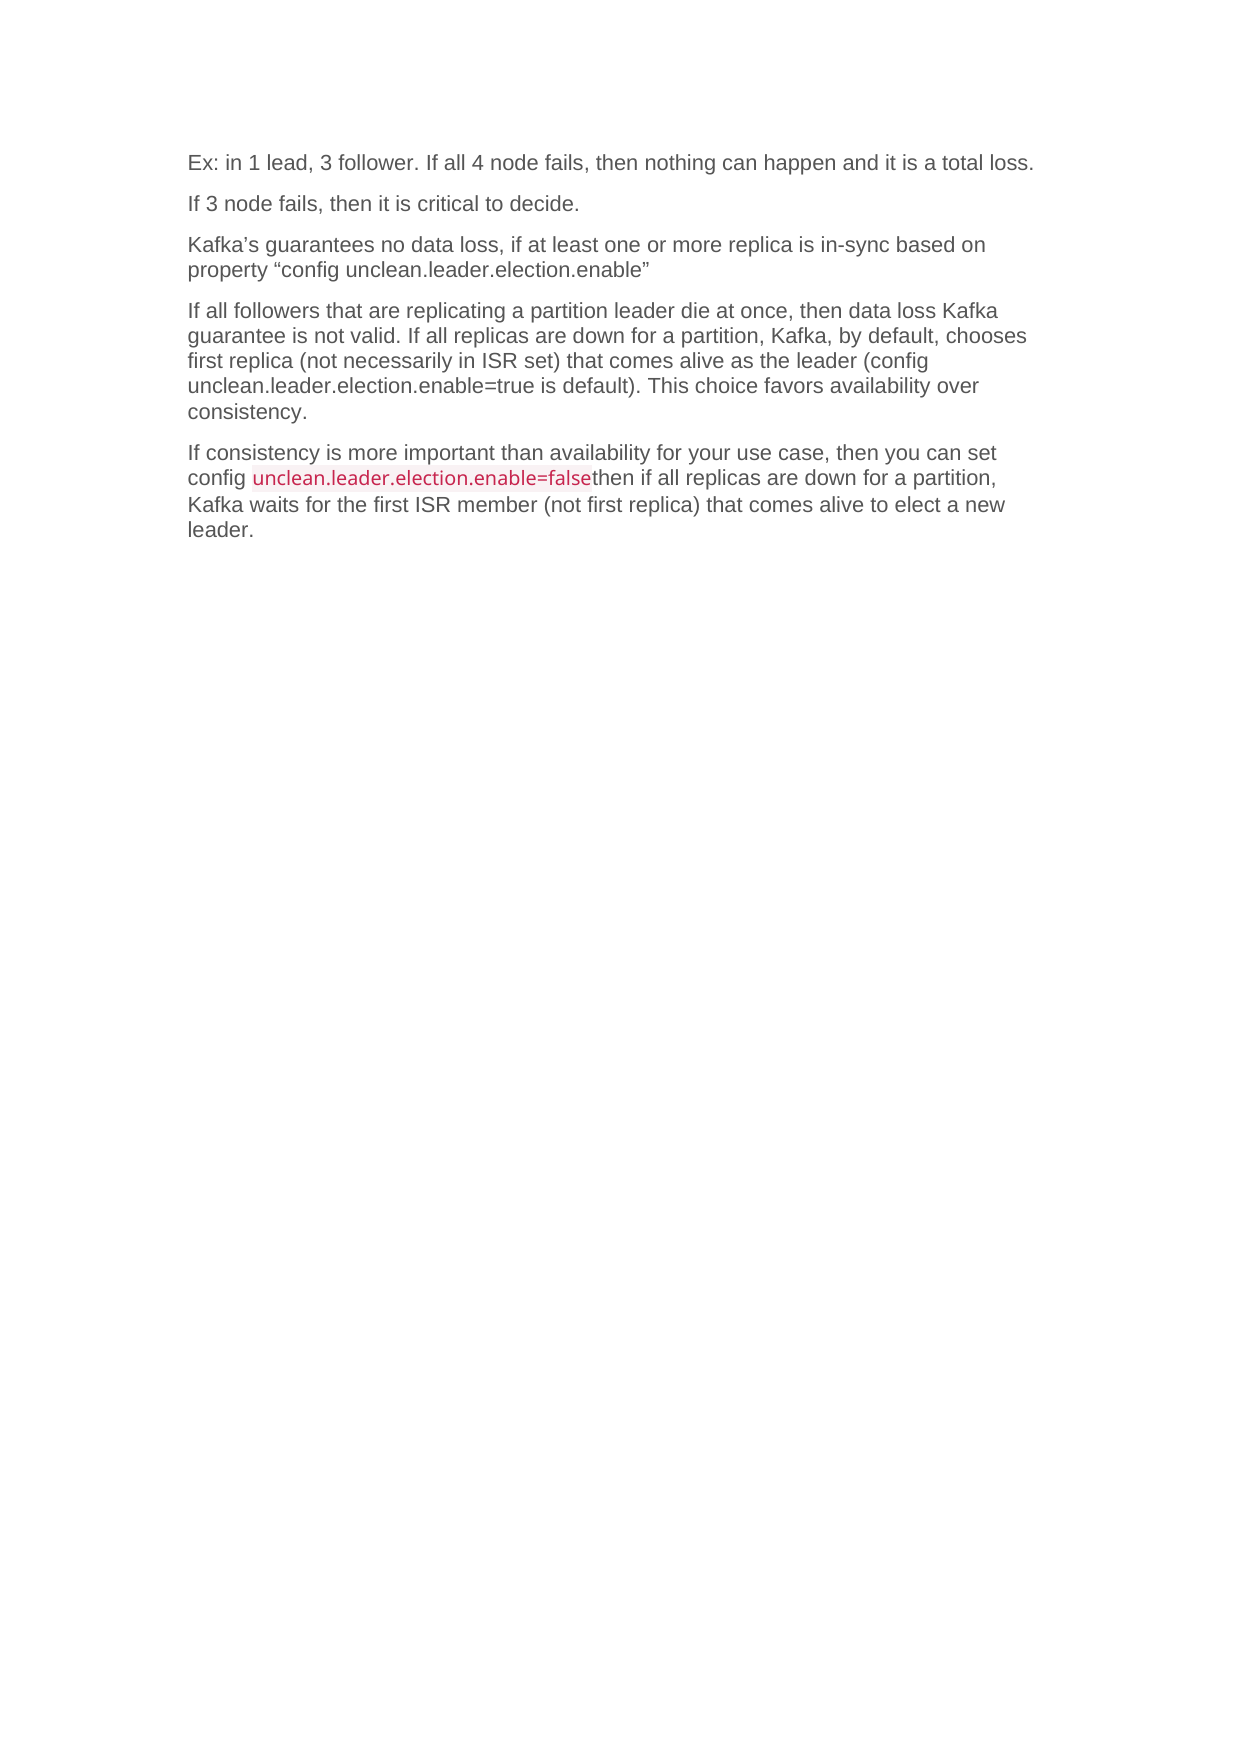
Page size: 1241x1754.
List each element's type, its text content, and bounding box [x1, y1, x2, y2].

text If consistency is more important than availability for your use case, then you can set config unclean.leader.election.enable=falsethen if all replicas are down for a partition, Kafka waits for the first ISR member (not first replica) that comes alive to elect a new leader. [187, 439, 1053, 542]
text If all followers that are replicating a partition leader die at once, then data loss Kafka guarantee is not valid. If all replicas are down for a partition, Kafka, by default, chooses first replica (not necessarily in ISR set) that comes alive as the leader (config unclean.leader.election.enable=true is default). This choice favors availability over consistency. [187, 298, 1053, 424]
text Ex: in 1 lead, 3 follower. If all 4 node fails, then nothing can happen and it is a total loss. [187, 150, 1053, 175]
text Kafka’s guarantees no data loss, if at least one or more replica is in-sync based on property “config unclean.leader.election.enable” [187, 232, 1053, 282]
text If 3 node fails, then it is critical to decide. [187, 191, 1053, 216]
